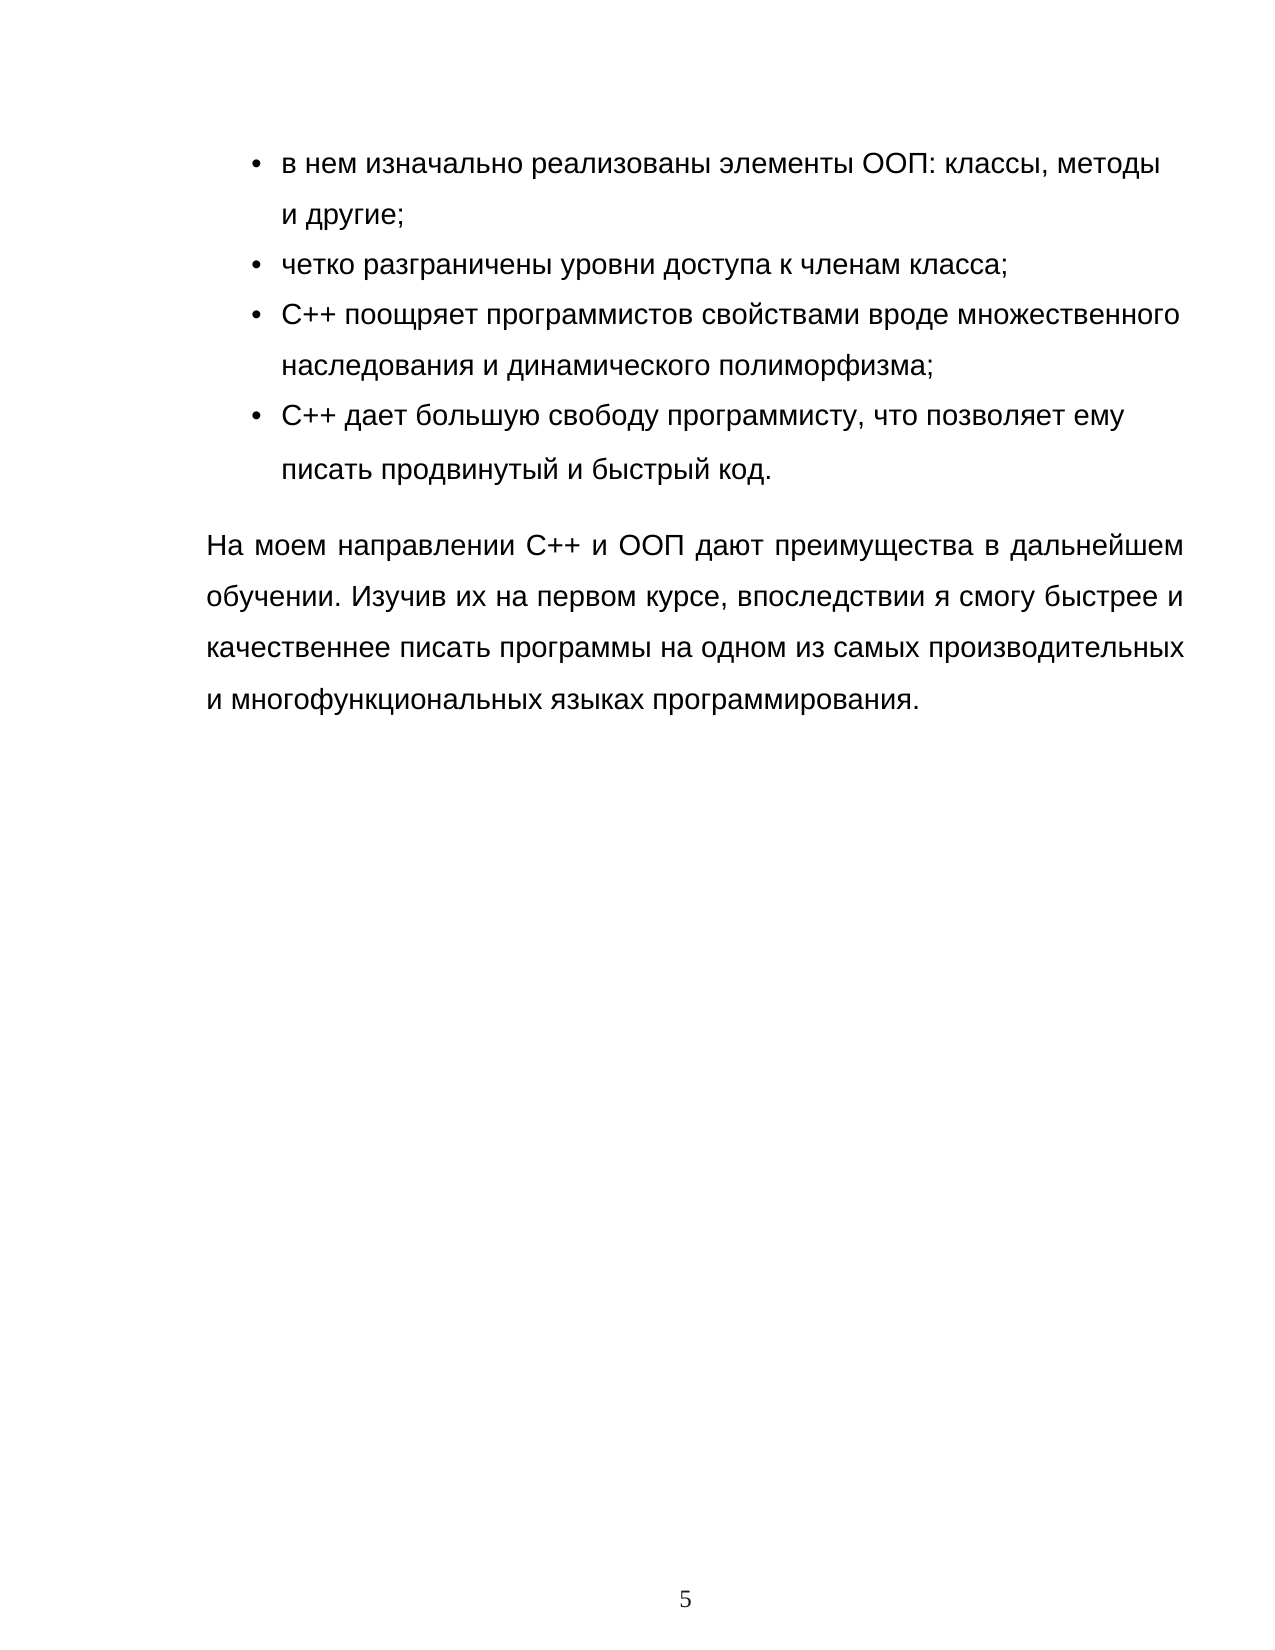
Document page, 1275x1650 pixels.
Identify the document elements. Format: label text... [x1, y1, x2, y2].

text На моем направлении C++ и ООП дают преимущества в дальнейшем обучении. Изучив их на первом курсе, впоследствии я смогу быстрее и качественнее писать программы на одном из самых производительных и многофункциональных языках программирования. [206, 528, 1185, 715]
text 5 [150, 1584, 1221, 1612]
list четко разграничены уровни доступа к членам класса; [251, 247, 1185, 281]
list C++ поощряет программистов свойствами вроде множественного наследования и динамического полиморфизма; [251, 297, 1185, 381]
list C++ дает большую свободу программисту, что позволяет ему писать продвинутый и быстрый код. [251, 398, 1185, 486]
list в нем изначально реализованы элементы ООП: классы, методы и другие; [251, 146, 1185, 230]
